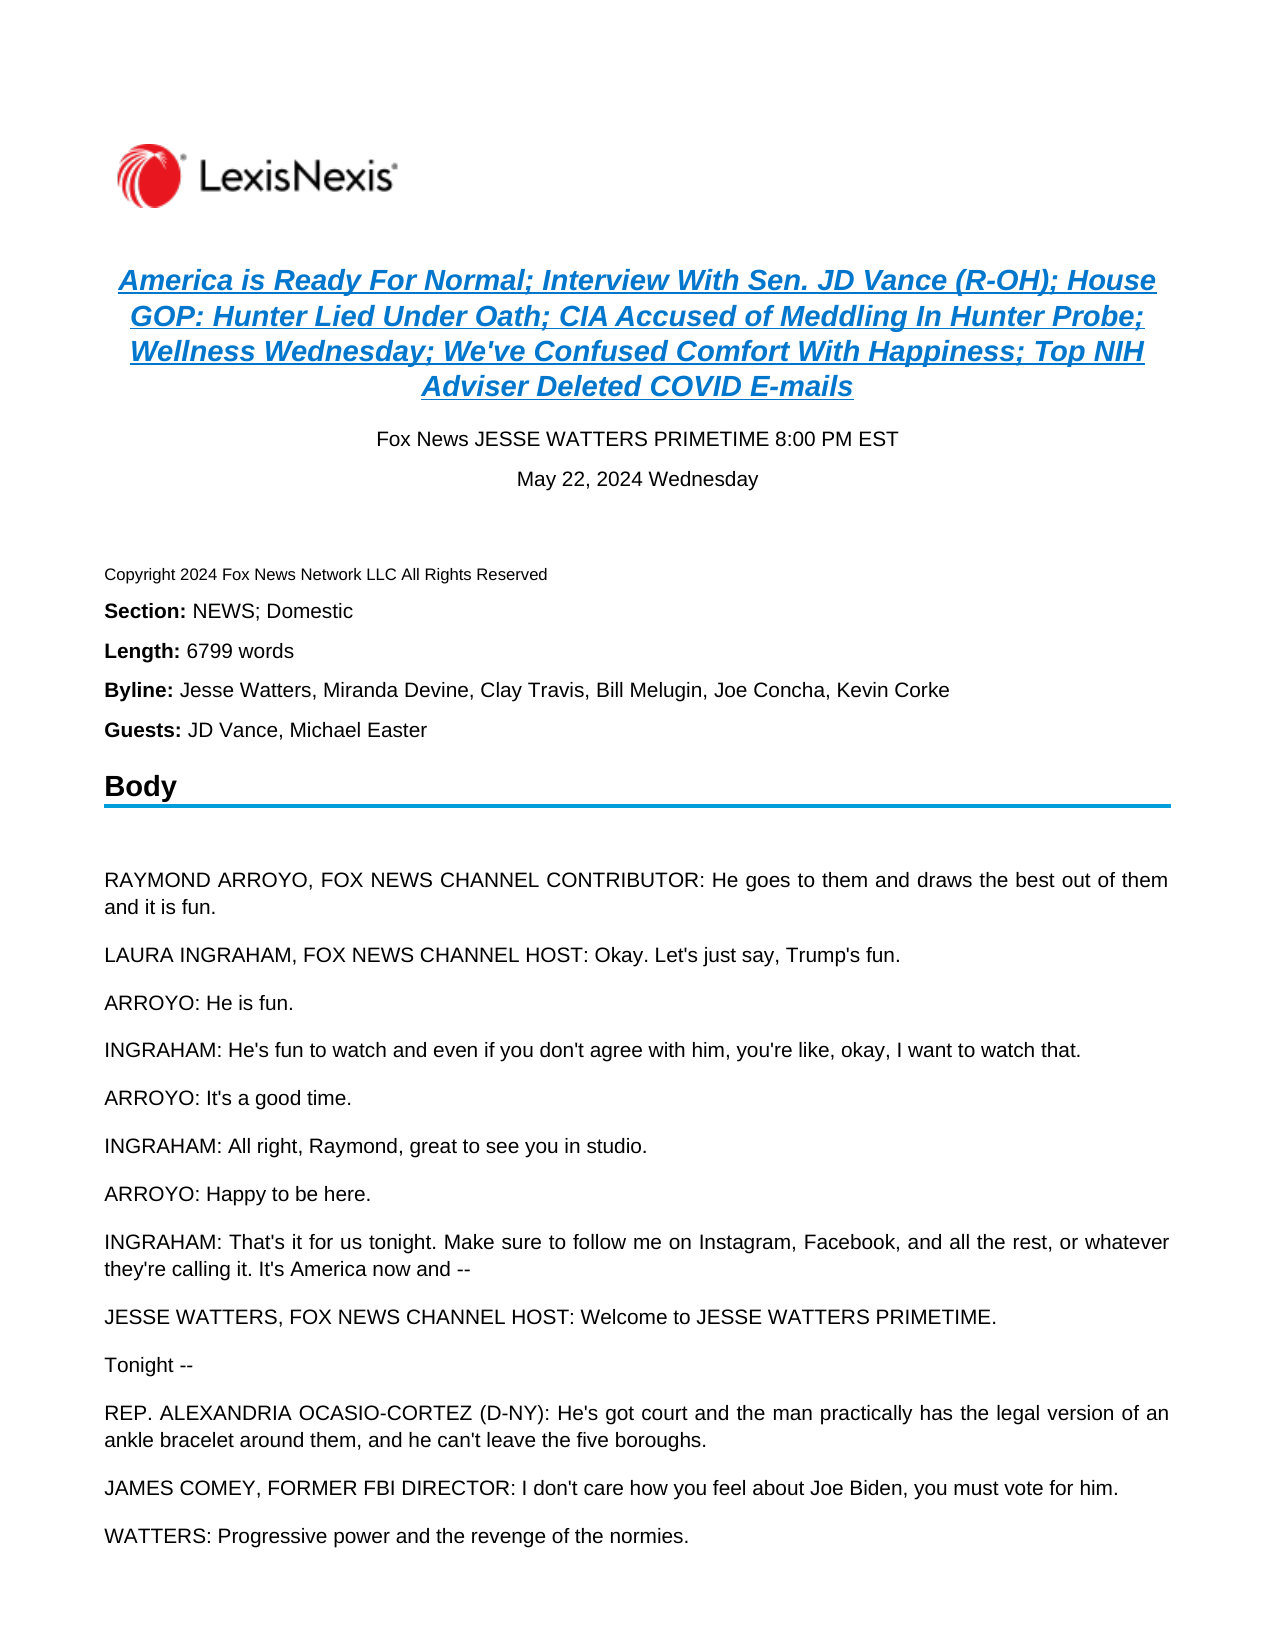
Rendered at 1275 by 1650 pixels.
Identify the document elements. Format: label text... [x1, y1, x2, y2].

text ARROYO: Happy to be here. [104, 1179, 1171, 1206]
text JESSE WATTERS, FOX NEWS CHANNEL HOST: Welcome to JESSE WATTERS PRIMETIME. [104, 1302, 1171, 1329]
text Byline: Jesse Watters, Miranda Devine, Clay Travis, Bill Melugin, Joe Concha, Kevin Corke [104, 675, 1171, 702]
text INGRAHAM: All right, Raymond, great to see you in studio. [104, 1131, 1171, 1158]
text Section: NEWS; Domestic [104, 596, 1171, 623]
text Copyright 2024 Fox News Network LLC All Rights Reserved [104, 532, 1171, 583]
text Length: 6799 words [104, 636, 1171, 663]
subtitle America is Ready For Normal; Interview With Sen. JD Vance (R-OH); House GOP: Hunter Lied Under Oath; CIA Accused of Meddling In Hunter Probe; Wellness Wednesday; We've Confused Comfort With Happiness; Top NIH Adviser Deleted COVID E-mails [104, 261, 1171, 403]
text REP. ALEXANDRIA OCASIO-CORTEZ (D-NY): He's got court and the man practically has the legal version of an ankle bracelet around them, and he can't leave the five boroughs. [104, 1398, 1171, 1452]
text Guests: JD Vance, Michael Easter [104, 715, 1171, 742]
text ARROYO: He is fun. [104, 987, 1171, 1014]
text INGRAHAM: He's fun to watch and even if you don't agree with him, you're like, okay, I want to watch that. [104, 1035, 1171, 1062]
text Body [104, 767, 1171, 802]
text Fox News JESSE WATTERS PRIMETIME 8:00 PM EST [104, 424, 1171, 451]
text Tonight -- [104, 1350, 1171, 1377]
picture [104, 144, 412, 208]
text WATTERS: Progressive power and the revenge of the normies. [104, 1521, 1171, 1548]
text RAYMOND ARROYO, FOX NEWS CHANNEL CONTRIBUTOR: He goes to them and draws the best out of them and it is fun. [104, 864, 1171, 918]
text May 22, 2024 Wednesday [104, 463, 1171, 491]
text ARROYO: It's a good time. [104, 1083, 1171, 1110]
text LAURA INGRAHAM, FOX NEWS CHANNEL HOST: Okay. Let's just say, Trump's fun. [104, 939, 1171, 966]
text INGRAHAM: That's it for us tonight. Make sure to follow me on Instagram, Facebook, and all the rest, or whatever they're calling it. It's America now and -- [104, 1227, 1171, 1281]
text JAMES COMEY, FORMER FBI DIRECTOR: I don't care how you feel about Joe Biden, you must vote for him. [104, 1473, 1171, 1500]
